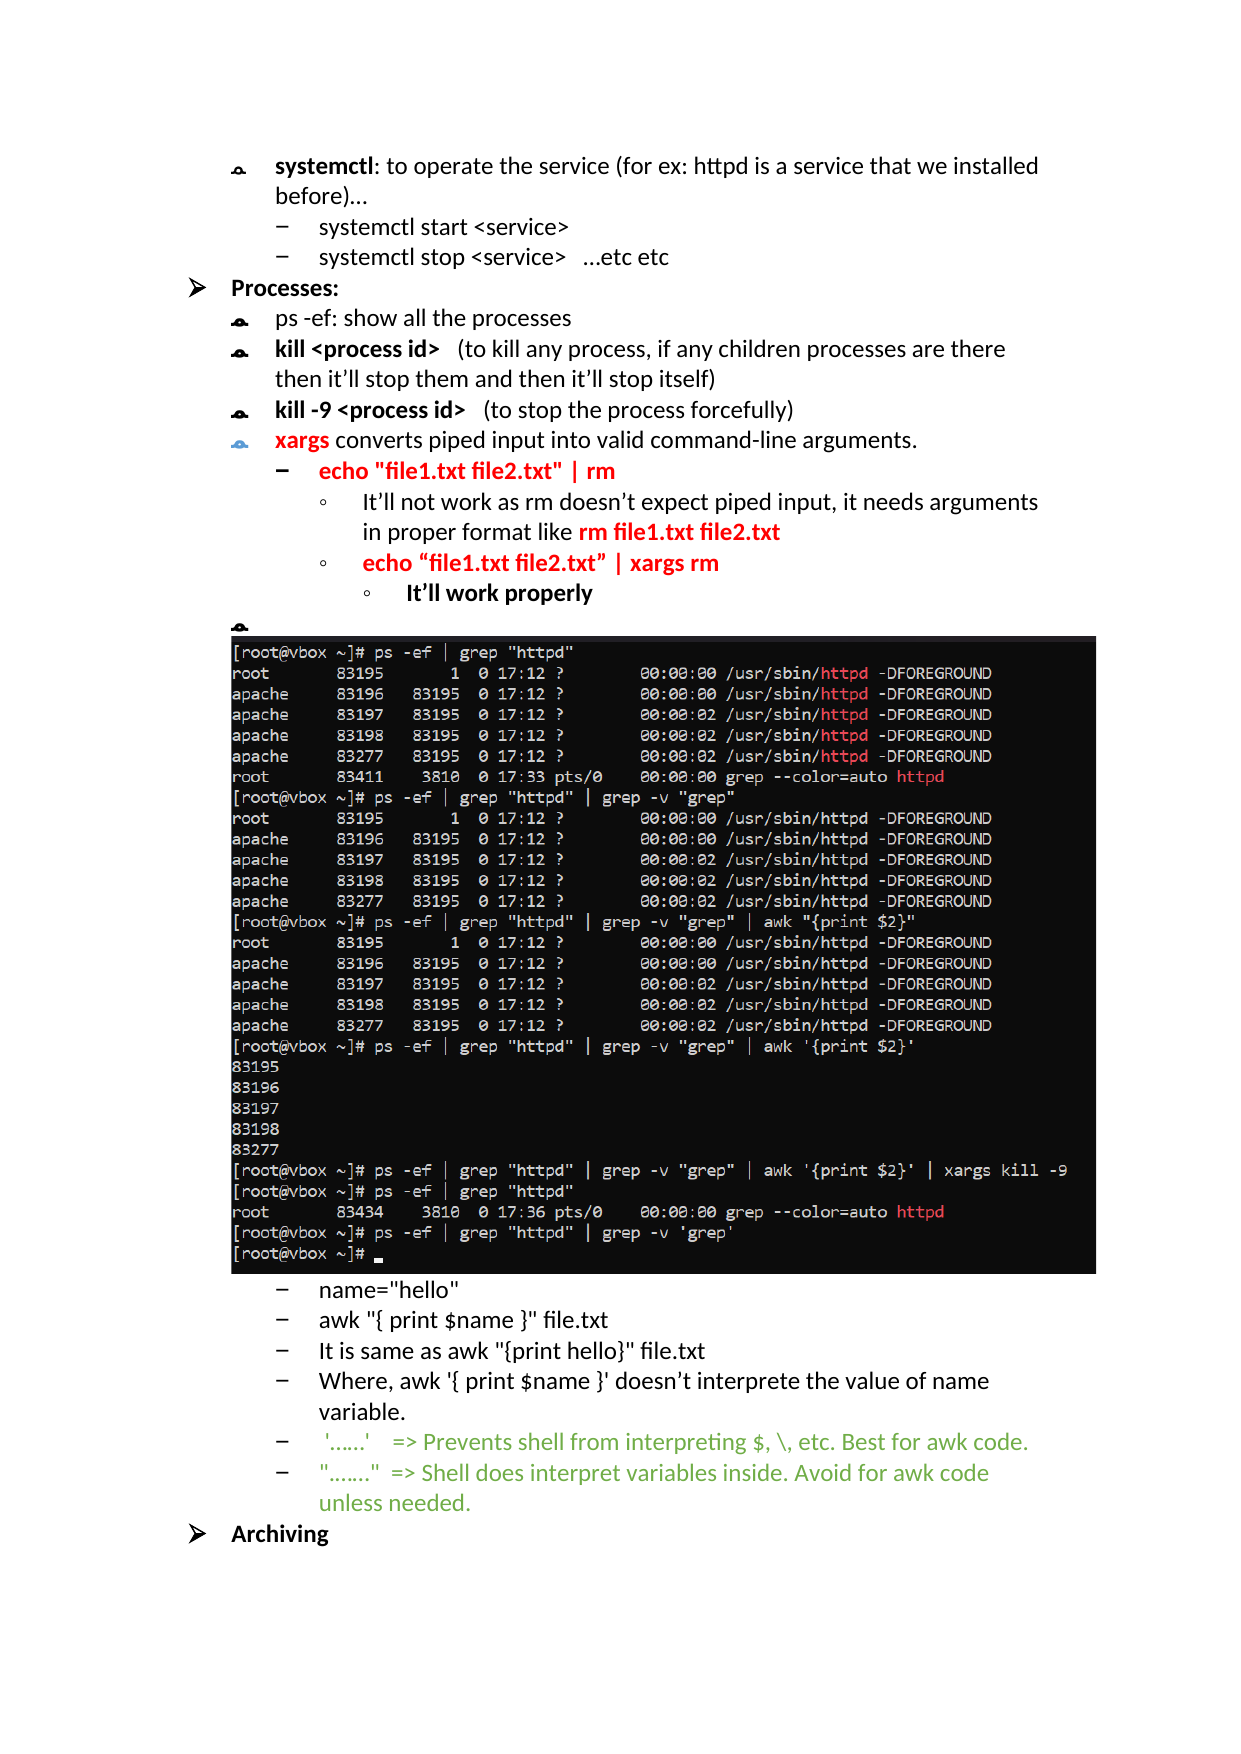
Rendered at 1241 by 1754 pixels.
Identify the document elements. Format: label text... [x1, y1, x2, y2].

list Processes: [187, 272, 1053, 303]
list kill -9 <process id> (to stop the process forcefully) [231, 394, 1053, 425]
list ps -ef: show all the processes [231, 303, 1053, 333]
list Where, awk '{ print $name }' doesn’t interprete the value of name variable. [275, 1366, 1053, 1427]
list It’ll not work as rm doesn’t expect piped input, it needs arguments in proper format like rm file1.txt file2.txt [319, 486, 1053, 547]
list systemctl start <service> [275, 211, 1053, 242]
list kill <process id> (to kill any process, if any children processes are there then it’ll stop them and then it’ll stop itself) [231, 333, 1053, 394]
picture [231, 636, 1097, 1274]
list It is same as awk "{print hello}" file.txt [275, 1335, 1053, 1366]
list echo "file1.txt file2.txt" | rm [275, 455, 1053, 486]
list name="hello" [275, 1274, 1053, 1304]
list It’ll work properly [362, 577, 1053, 608]
list systemctl: to operate the service (for ex: httpd is a service that we installed before)… [231, 150, 1053, 211]
list '……' => Prevents shell from interpreting $, \, etc. Best for awk code. [275, 1427, 1053, 1457]
list xargs converts piped input into valid command-line arguments. [231, 425, 1053, 455]
list systemctl stop <service> …etc etc [275, 242, 1053, 272]
list echo “file1.txt file2.txt” | xargs rm [319, 547, 1053, 577]
list ".……" => Shell does interpret variables inside. Avoid for awk code unless needed. [275, 1457, 1053, 1518]
list Archiving [187, 1518, 1053, 1549]
list awk "{ print $name }" file.txt [275, 1304, 1053, 1335]
